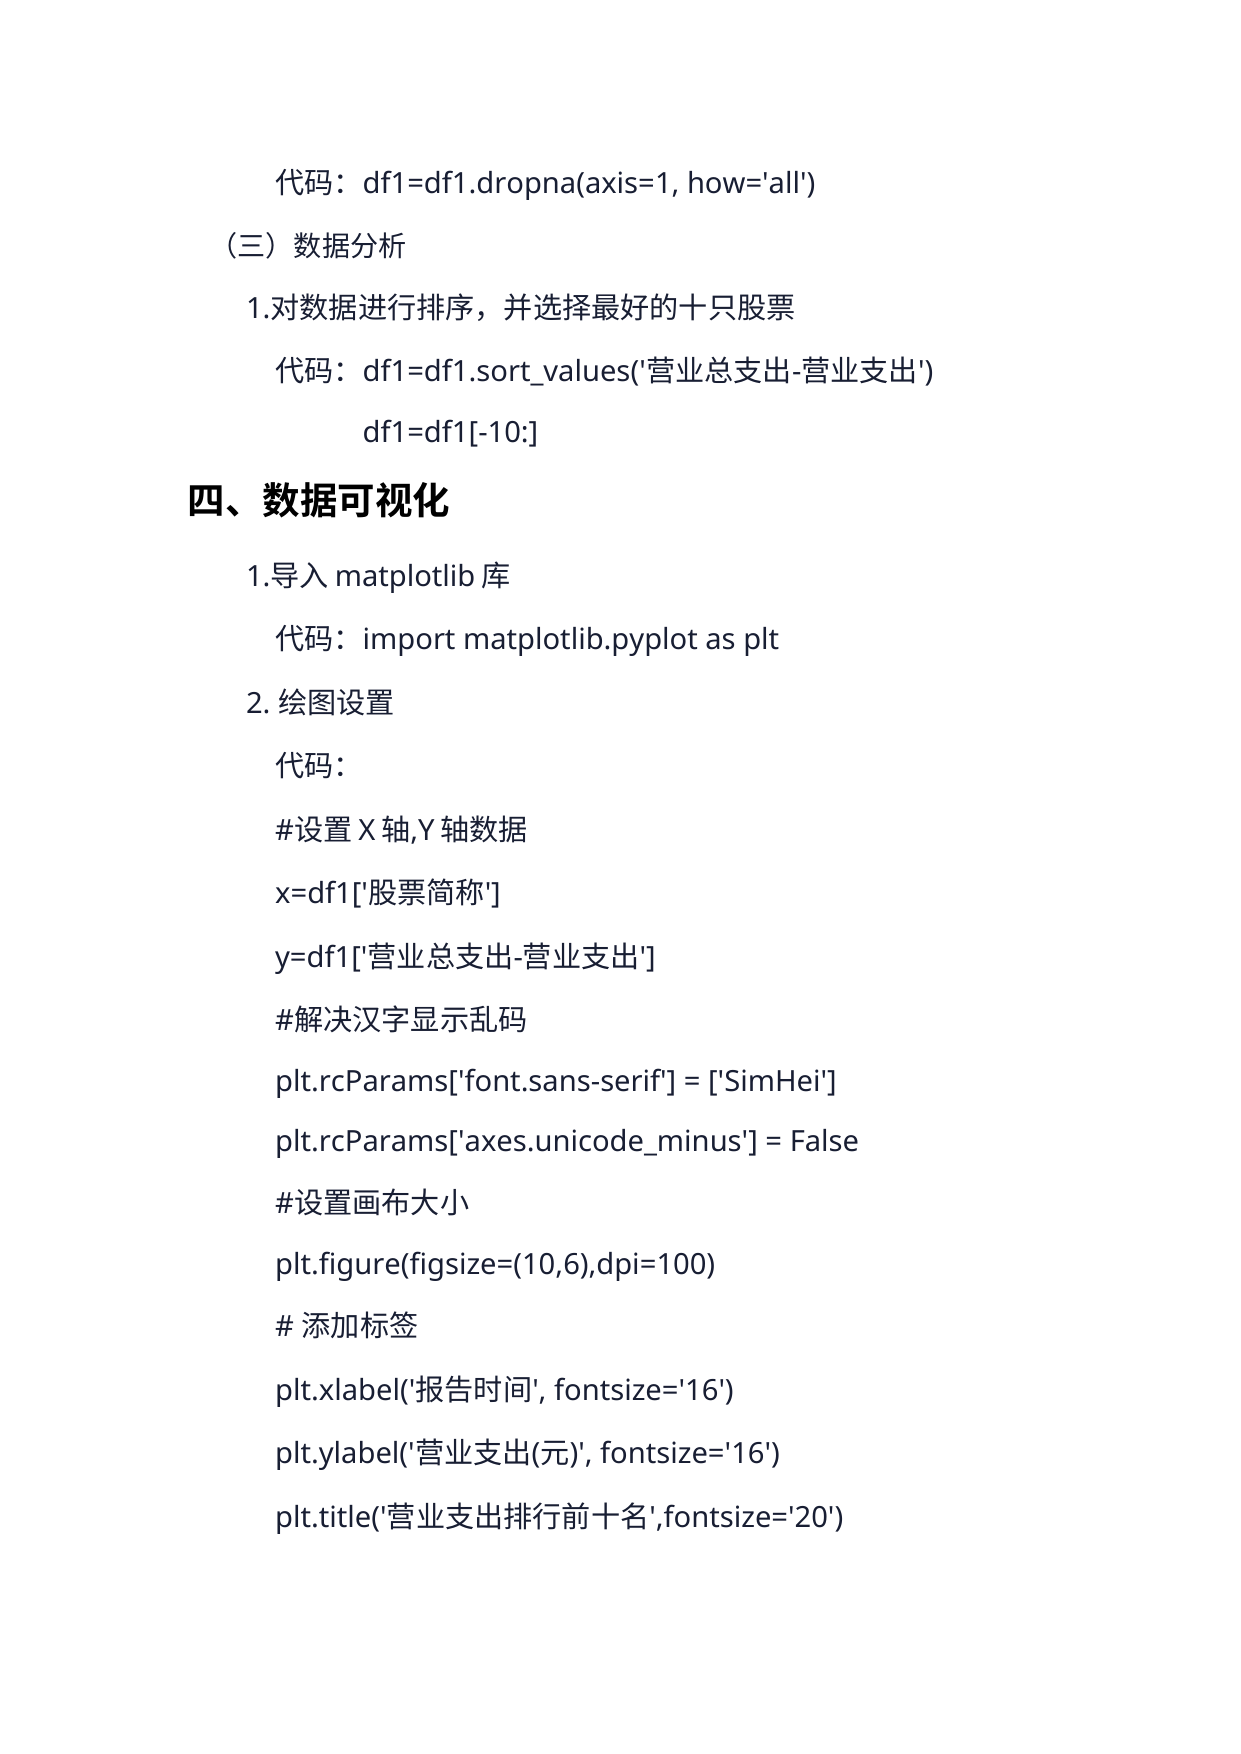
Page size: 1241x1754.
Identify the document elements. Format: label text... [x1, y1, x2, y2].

text plt.title('营业支出排行前十名',fontsize='20') [246, 1493, 1053, 1536]
text 代码：df1=df1.sort_values('营业总支出-营业支出') [246, 348, 1053, 390]
text 2. 绘图设置 [246, 679, 1053, 722]
text #解决汉字显示乱码 [246, 997, 1053, 1039]
text 1.导入matplotlib库 [246, 552, 1053, 595]
text plt.rcParams['font.sans-serif'] = ['SimHei'] [246, 1061, 1053, 1100]
text x=df1['股票简称'] [246, 870, 1053, 912]
text plt.xlabel('报告时间', fontsize='16') [246, 1366, 1053, 1408]
text # 添加标签 [246, 1302, 1053, 1345]
subtitle 四、数据可视化 [187, 471, 1053, 525]
text #设置画布大小 [246, 1179, 1053, 1222]
text plt.ylabel('营业支出(元)', fontsize='16') [246, 1429, 1053, 1472]
text 1.对数据进行排序，并选择最好的十只股票 [246, 284, 1053, 327]
text df1=df1[-10:] [246, 411, 1053, 451]
text 代码：import matplotlib.pyplot as plt [246, 616, 1053, 658]
text y=df1['营业总支出-营业支出'] [246, 933, 1053, 976]
text plt.figure(figsize=(10,6),dpi=100) [246, 1243, 1053, 1283]
text 代码： [246, 743, 1053, 785]
text （三）数据分析 [187, 223, 1053, 264]
text 代码：df1=df1.dropna(axis=1, how='all') [275, 160, 1053, 202]
text plt.rcParams['axes.unicode_minus'] = False [246, 1120, 1053, 1160]
text #设置X轴,Y轴数据 [246, 806, 1053, 849]
